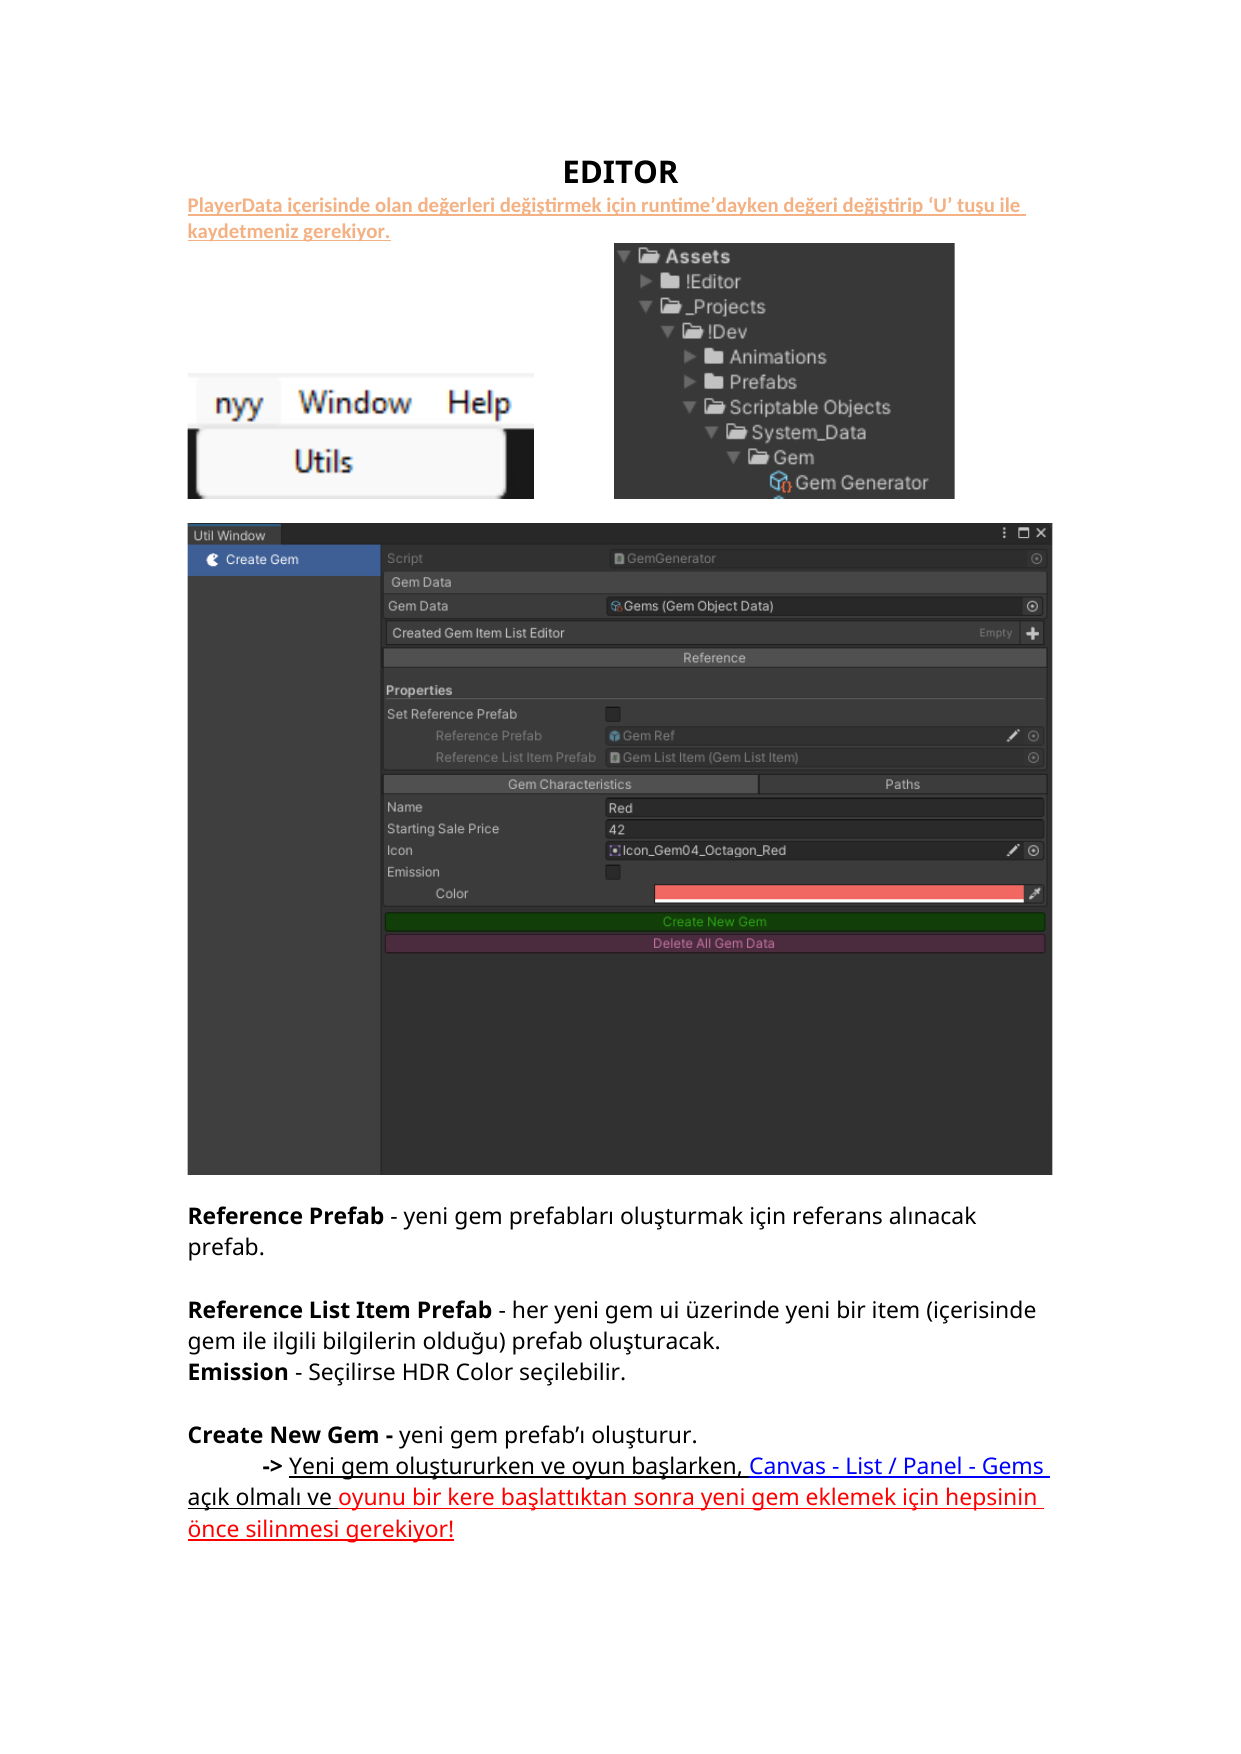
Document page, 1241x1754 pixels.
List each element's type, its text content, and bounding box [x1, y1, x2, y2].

list -> Yeni gem oluştururken ve oyun başlarken, Canvas - List / Panel - Gems açık olmalı ve oyunu bir kere başlattıktan sonra yeni gem eklemek için hepsinin önce silinmesi gerekiyor! [187, 1450, 1053, 1544]
list Emission - Seçilirse HDR Color seçilebilir. [187, 1356, 1053, 1387]
list Reference List Item Prefab - her yeni gem ui üzerinde yeni bir item (içerisinde gem ile ilgili bilgilerin olduğu) prefab oluşturacak. [187, 1294, 1053, 1356]
picture [187, 373, 534, 499]
text PlayerData içerisinde olan değerleri değiştirmek için runtime’dayken değeri değiştirip ‘U’ tuşu ile kaydetmeniz gerekiyor. [187, 193, 1053, 243]
list Create New Gem - yeni gem prefab’ı oluşturur. [187, 1419, 1053, 1450]
picture [187, 523, 1053, 1175]
picture [614, 243, 955, 499]
list Reference Prefab - yeni gem prefabları oluşturmak için referans alınacak prefab. [187, 1200, 1053, 1262]
text EDITOR [187, 150, 1053, 193]
